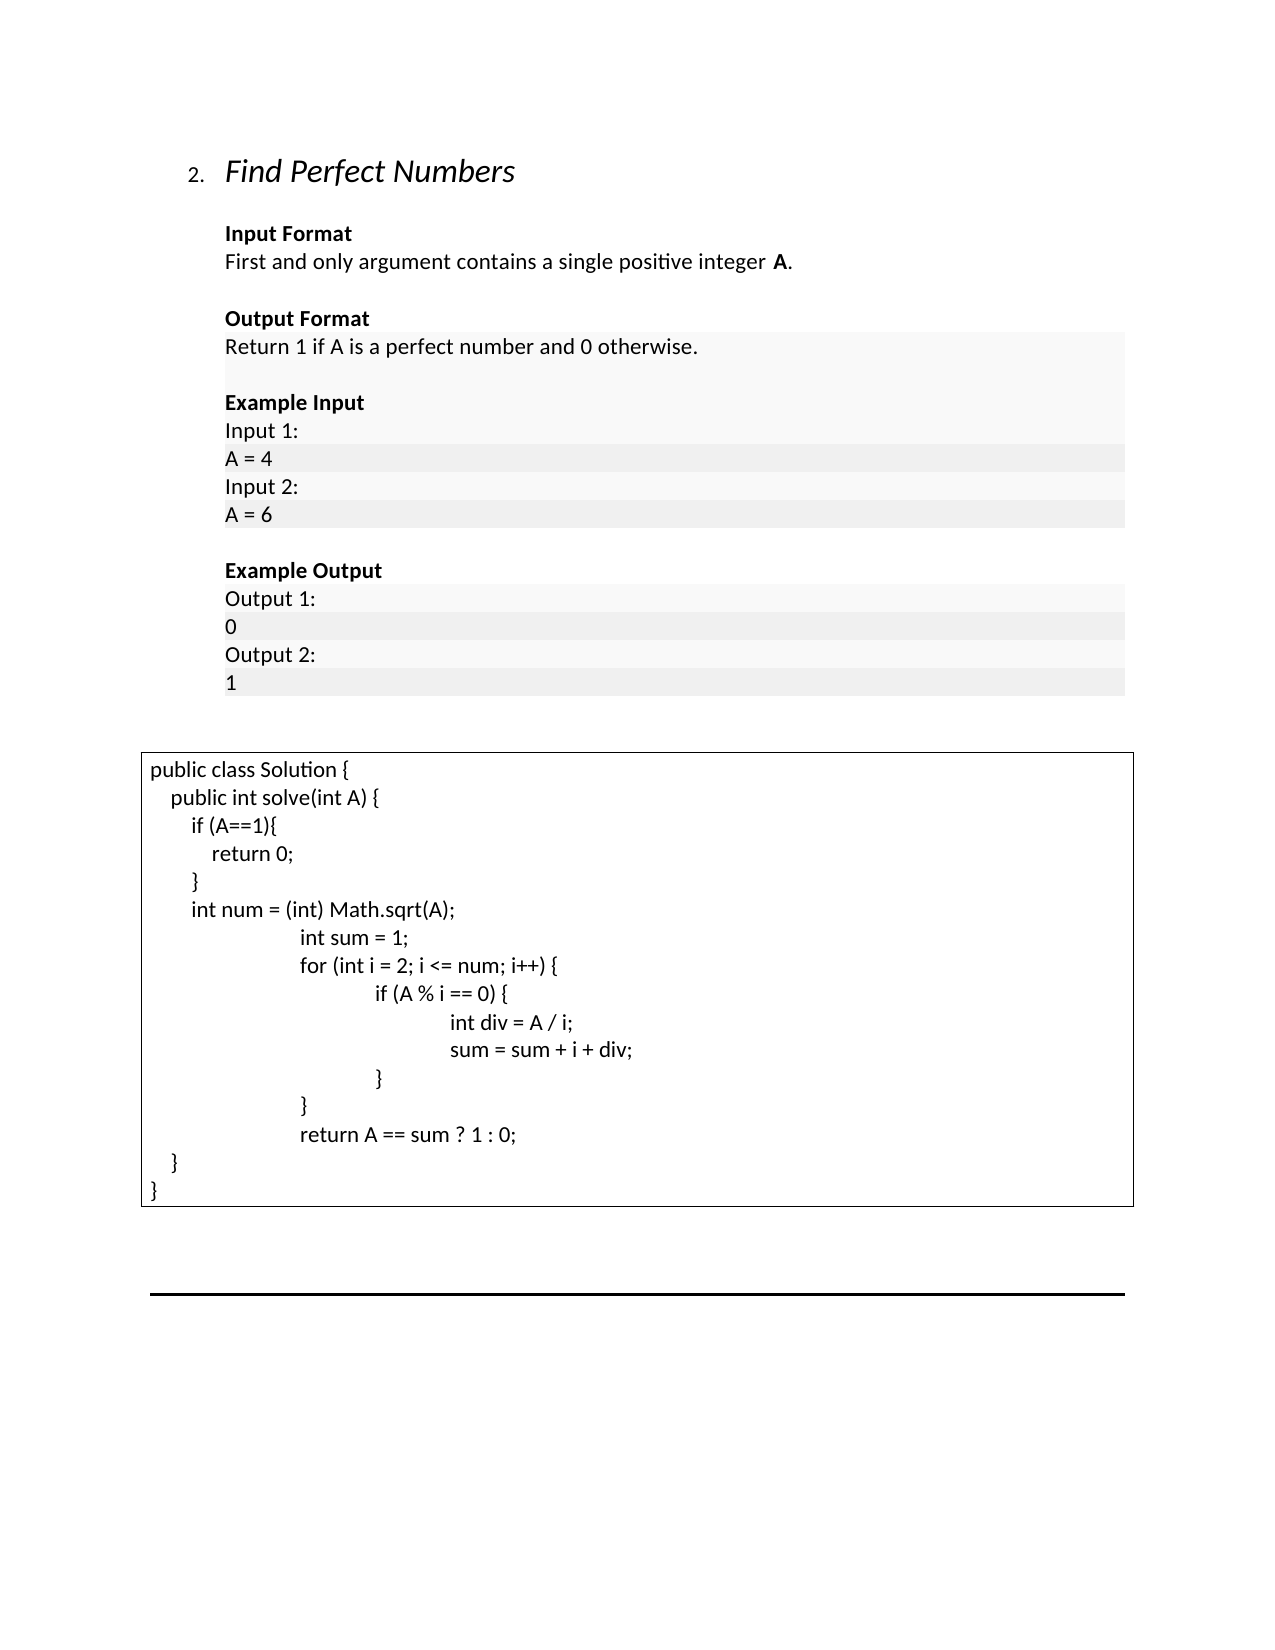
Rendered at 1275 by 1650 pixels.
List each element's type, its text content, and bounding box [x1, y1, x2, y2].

list Input 2: [225, 472, 1125, 500]
list A = 4 [225, 444, 1125, 472]
list A = 6 [225, 500, 1125, 528]
text First and only argument contains a single positive integer A. [225, 247, 1125, 275]
text return 0; [150, 839, 1125, 867]
text public class Solution { [142, 753, 1133, 783]
text } [142, 1173, 1133, 1206]
list Output 1: [225, 584, 1125, 612]
text sum = sum + i + div; [150, 1036, 1125, 1064]
text for (int i = 2; i <= num; i++) { [150, 952, 1125, 979]
list Output 2: [225, 640, 1125, 668]
list Input 1: [225, 416, 1125, 444]
text if (A % i == 0) { [150, 979, 1125, 1008]
text return A == sum ? 1 : 0; [150, 1120, 1125, 1148]
text int div = A / i; [150, 1008, 1125, 1036]
list Example Output [225, 528, 1125, 584]
list 1 [225, 668, 1125, 696]
list Find Perfect Numbers Input Format [187, 150, 1125, 247]
text } [150, 1064, 1125, 1092]
text int num = (int) Math.sqrt(A); [150, 896, 1125, 923]
text public int solve(int A) { [150, 783, 1125, 811]
list Return 1 if A is a perfect number and 0 otherwise. Example Input [225, 332, 1125, 416]
list Output Format [225, 304, 1125, 332]
text if (A==1){ [150, 811, 1125, 839]
text } [150, 1092, 1125, 1120]
text int sum = 1; [150, 923, 1125, 952]
text } [150, 1148, 1125, 1173]
list 0 [225, 612, 1125, 640]
text } [150, 867, 1125, 896]
